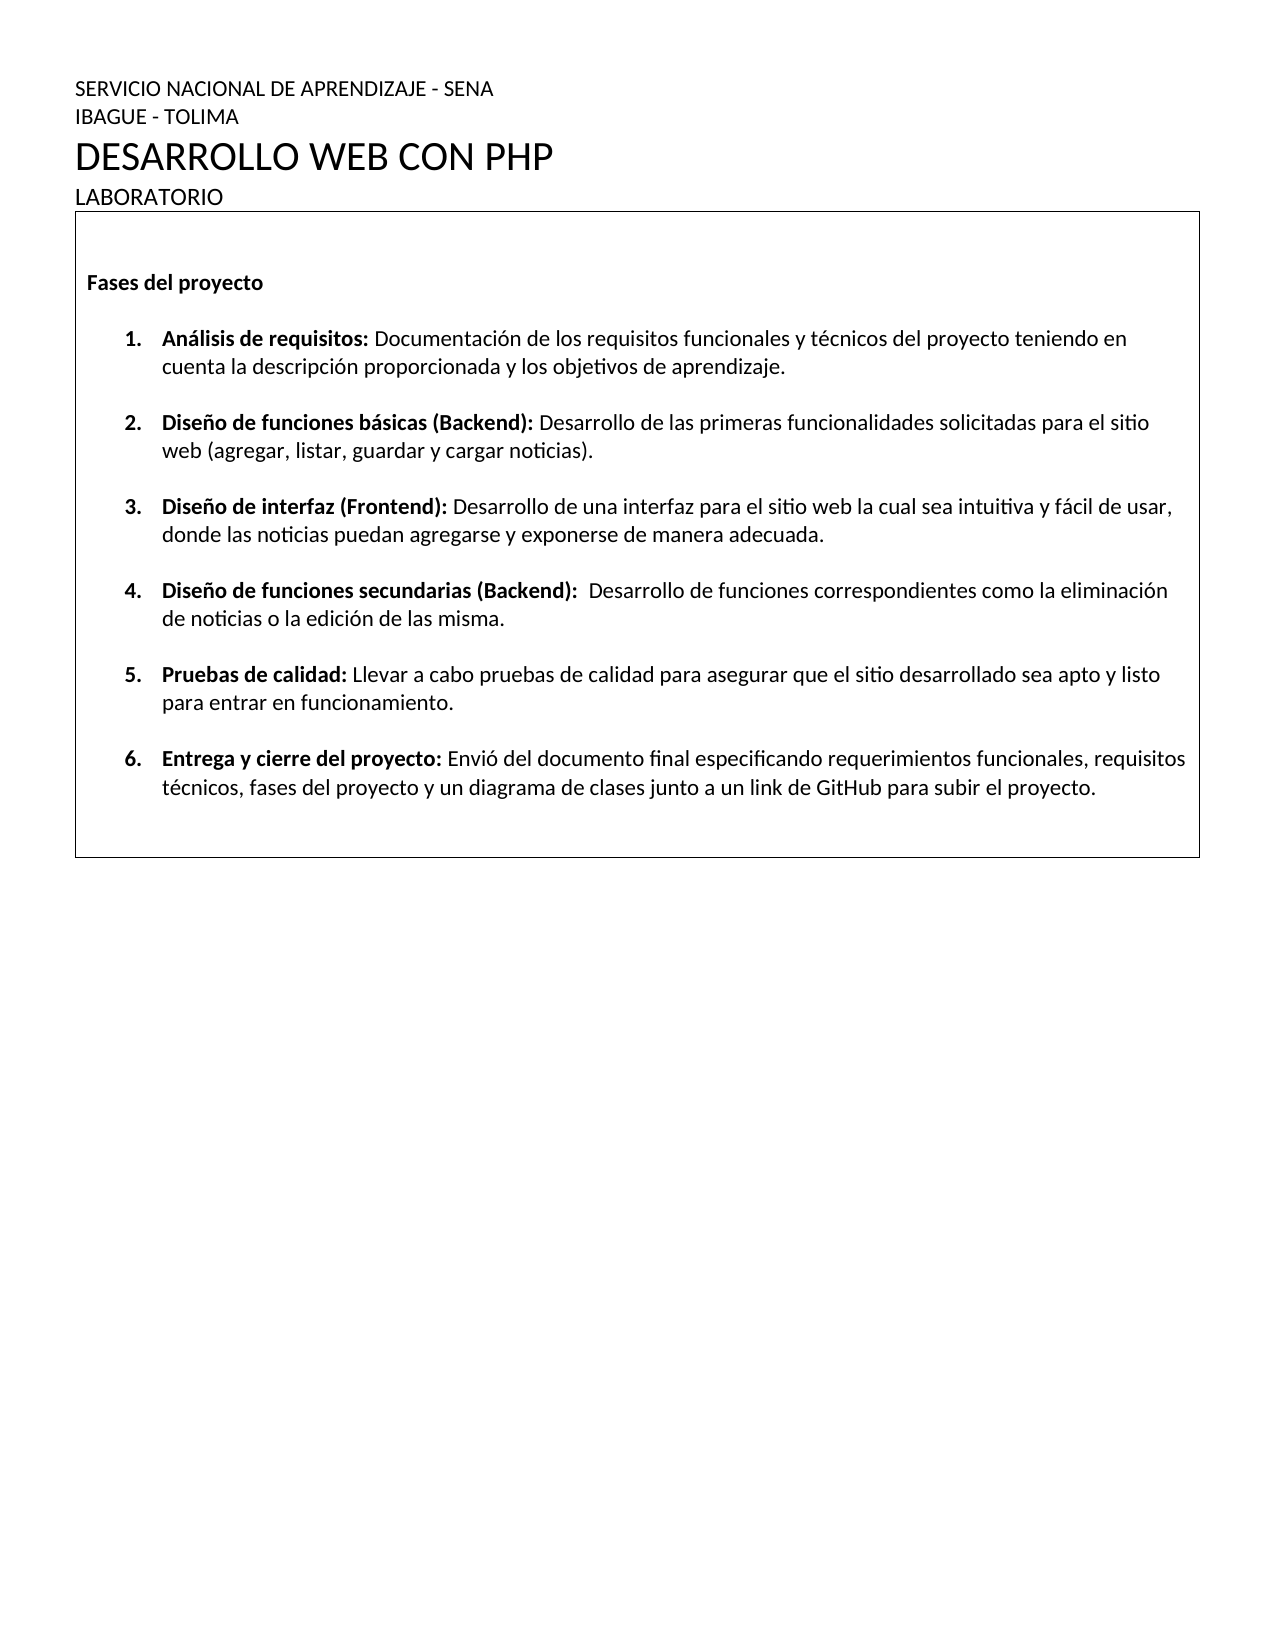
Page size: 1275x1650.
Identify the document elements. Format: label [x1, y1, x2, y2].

table_cell [76, 212, 1199, 857]
